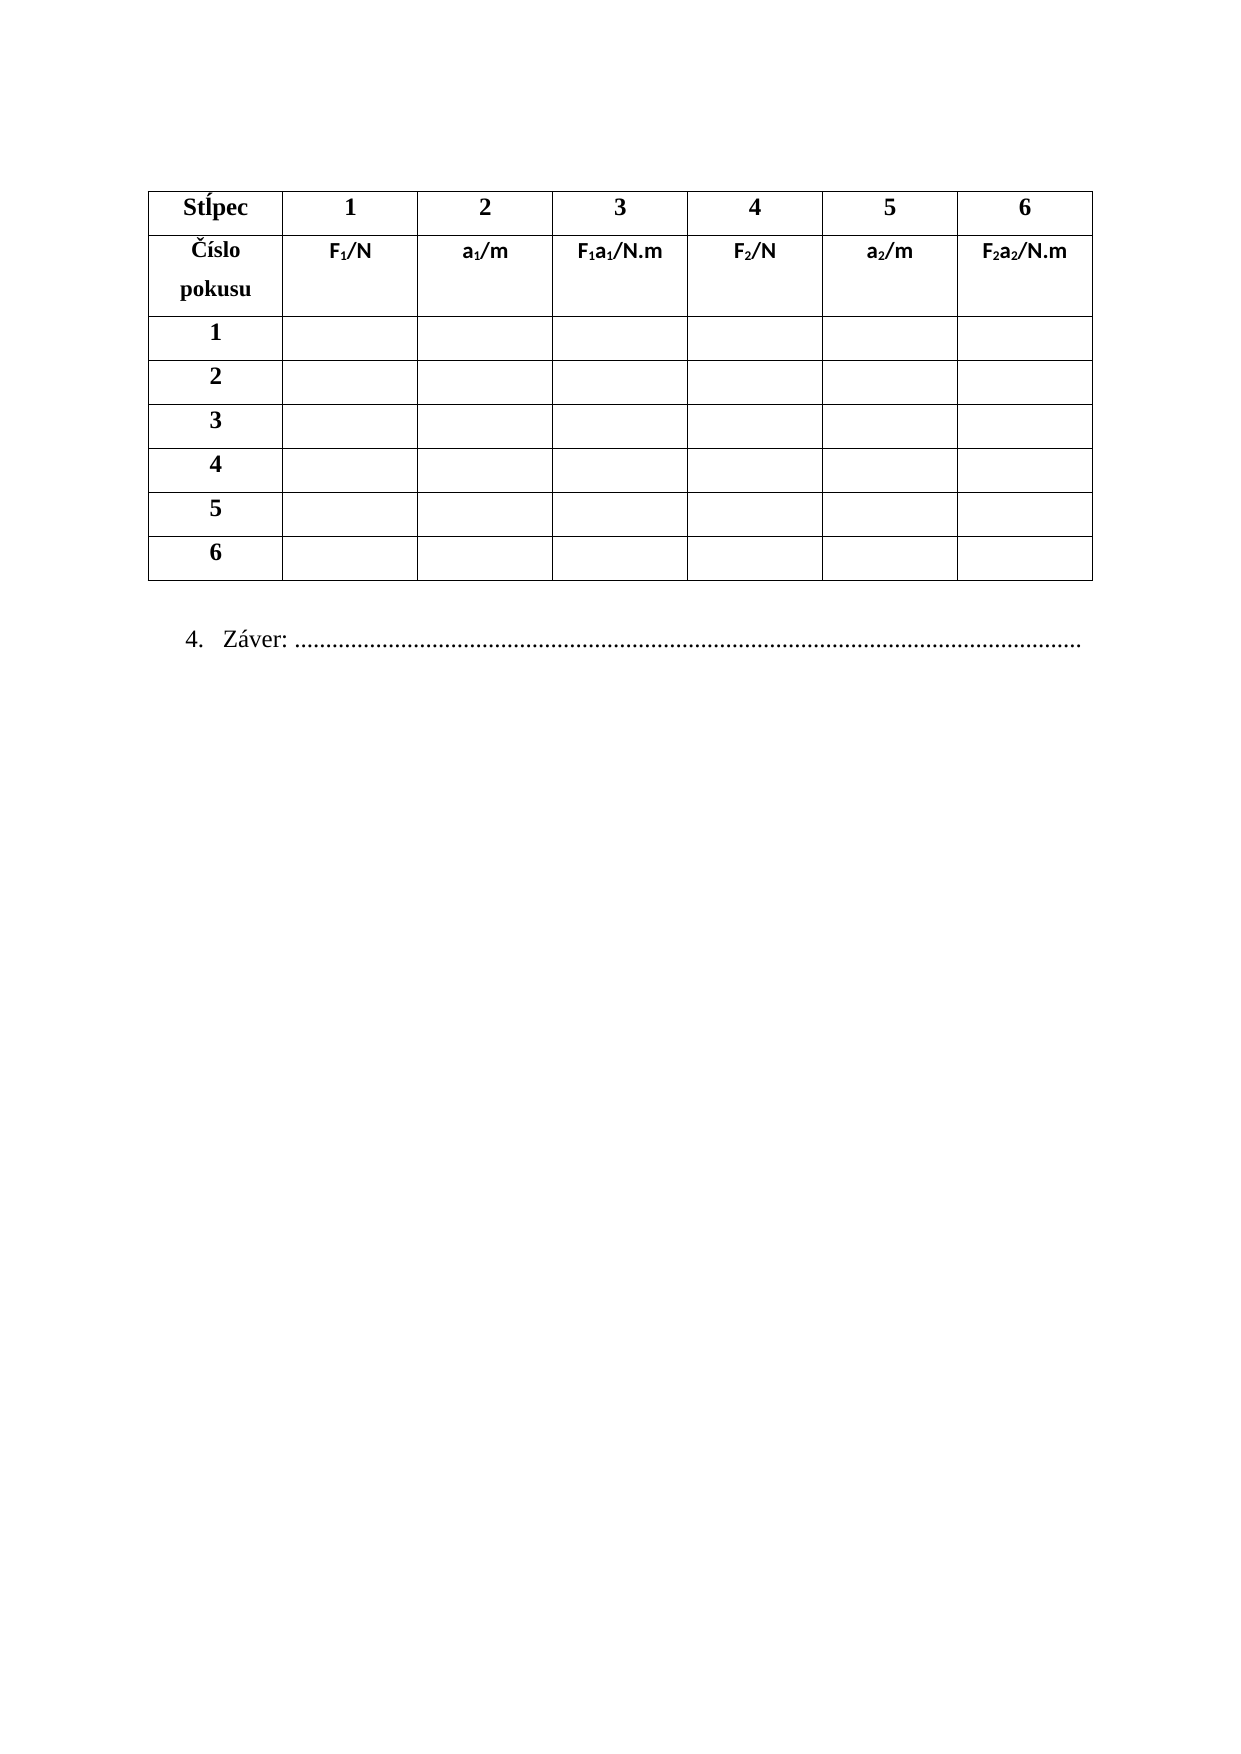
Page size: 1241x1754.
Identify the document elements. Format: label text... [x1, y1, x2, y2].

table_cell [283, 317, 417, 360]
table_header Stĺpec [149, 192, 282, 235]
table_cell a2/m [823, 236, 957, 316]
table_cell [553, 405, 687, 448]
table_cell [553, 493, 687, 536]
table_cell [418, 361, 552, 404]
table_cell [823, 449, 957, 492]
table_header 1 [283, 192, 417, 235]
table_cell F2a2/N.m [958, 236, 1092, 316]
table_cell [823, 317, 957, 360]
table_cell 1 [149, 317, 282, 360]
table_cell [283, 361, 417, 404]
table_header 2 [418, 192, 552, 235]
table_header 4 [688, 192, 822, 235]
table_cell 3 [149, 405, 282, 448]
table_cell [823, 537, 957, 580]
table_cell [823, 493, 957, 536]
table_header 3 [553, 192, 687, 235]
table_cell [418, 317, 552, 360]
table_cell [283, 449, 417, 492]
table_cell [958, 361, 1092, 404]
table_cell [688, 317, 822, 360]
table_cell F1/N [283, 236, 417, 316]
table_cell [958, 449, 1092, 492]
table_cell [823, 405, 957, 448]
table_cell [553, 449, 687, 492]
table_cell [553, 361, 687, 404]
table_cell [688, 405, 822, 448]
table_cell [688, 361, 822, 404]
list Záver: .............................................................................................................................. [185, 624, 1093, 653]
table_cell [823, 361, 957, 404]
table_cell [283, 537, 417, 580]
table_cell [418, 537, 552, 580]
table_cell 5 [149, 493, 282, 536]
table_cell [958, 405, 1092, 448]
table_cell [418, 405, 552, 448]
table_cell [958, 493, 1092, 536]
table_header 6 [958, 192, 1092, 235]
table_cell [553, 537, 687, 580]
table_header 5 [823, 192, 957, 235]
table_cell [688, 449, 822, 492]
table_cell [688, 493, 822, 536]
table_cell 6 [149, 537, 282, 580]
table_cell [418, 493, 552, 536]
table_cell [958, 537, 1092, 580]
table_cell [283, 405, 417, 448]
table_cell 4 [149, 449, 282, 492]
table_cell Číslo pokusu [149, 236, 282, 316]
table_cell [418, 449, 552, 492]
table_cell [688, 537, 822, 580]
table_cell [958, 317, 1092, 360]
table_cell 2 [149, 361, 282, 404]
table_cell F2/N [688, 236, 822, 316]
table_cell [283, 493, 417, 536]
table_cell F1a1/N.m [553, 236, 687, 316]
table_cell [553, 317, 687, 360]
table_cell a1/m [418, 236, 552, 316]
